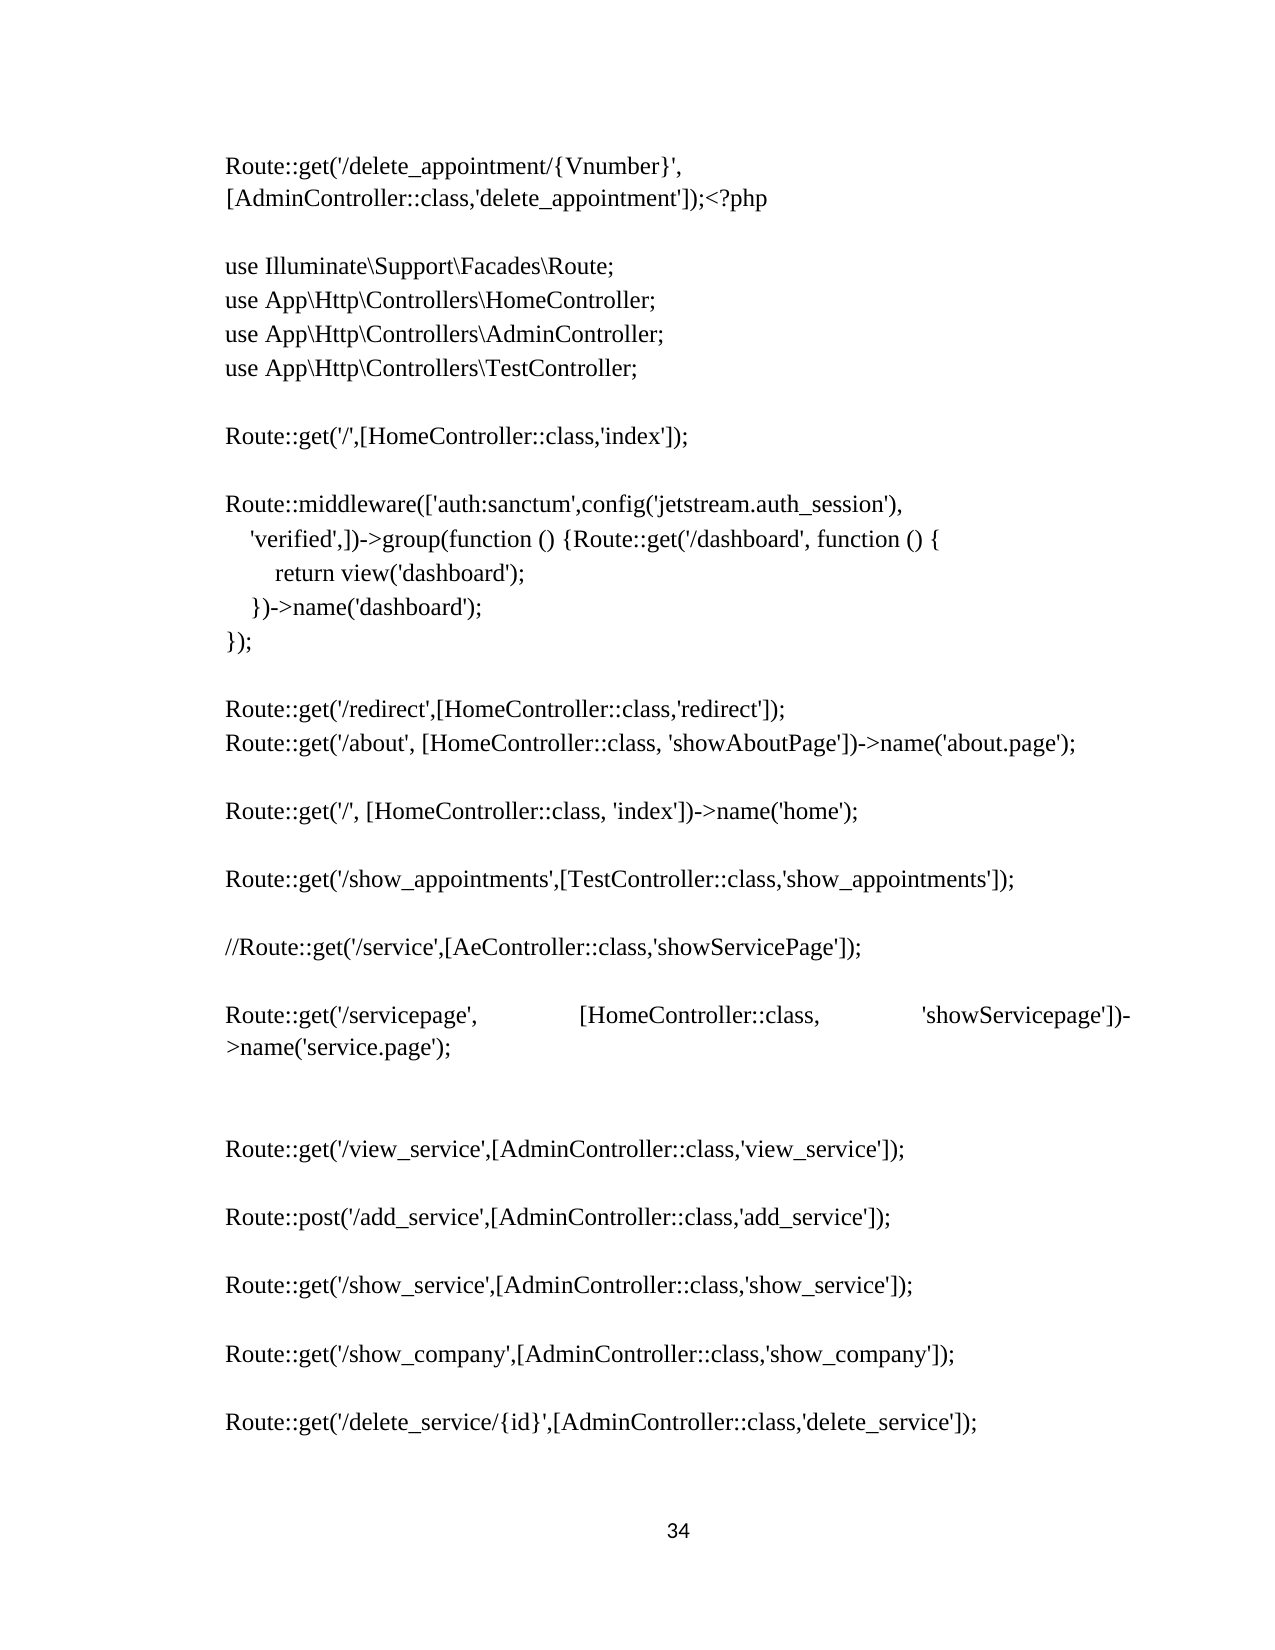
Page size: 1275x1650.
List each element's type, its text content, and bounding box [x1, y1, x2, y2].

text //Route::get('/service',[AeController::class,'showServicePage']); [225, 932, 1131, 961]
text Route::get('/delete_appointment/{Vnumber}',[AdminController::class,'delete_appointment']);<?php [225, 151, 1131, 212]
text use App\Http\Controllers\AdminController; [225, 319, 1131, 348]
text })->name('dashboard'); [225, 592, 1131, 621]
text Route::get('/show_appointments',[TestController::class,'show_appointments']); [225, 864, 1131, 893]
text return view('dashboard'); [225, 558, 1131, 586]
text }); [225, 626, 1131, 654]
text use Illuminate\Support\Facades\Route; [225, 251, 1131, 280]
text Route::get('/servicepage', [HomeController::class, 'showServicepage'])->name('service.page'); [225, 1001, 1131, 1061]
text use App\Http\Controllers\TestController; [225, 353, 1131, 382]
text Route::middleware(['auth:sanctum',config('jetstream.auth_session'), [225, 489, 1131, 518]
text use App\Http\Controllers\HomeController; [225, 285, 1131, 314]
text Route::get('/about', [HomeController::class, 'showAboutPage'])->name('about.page'); [225, 728, 1131, 757]
text Route::get('/view_service',[AdminController::class,'view_service']); [225, 1134, 1131, 1163]
text 'verified',])->group(function () {Route::get('/dashboard', function () { [225, 524, 1131, 552]
text Route::get('/redirect',[HomeController::class,'redirect']); [225, 694, 1131, 723]
text Route::get('/show_company',[AdminController::class,'show_company']); [225, 1339, 1131, 1367]
text Route::post('/add_service',[AdminController::class,'add_service']); [225, 1202, 1131, 1231]
text Route::get('/',[HomeController::class,'index']); [225, 421, 1131, 450]
text Route::get('/', [HomeController::class, 'index'])->name('home'); [225, 796, 1131, 825]
text Route::get('/show_service',[AdminController::class,'show_service']); [225, 1271, 1131, 1299]
text Route::get('/delete_service/{id}',[AdminController::class,'delete_service']); [225, 1407, 1131, 1436]
